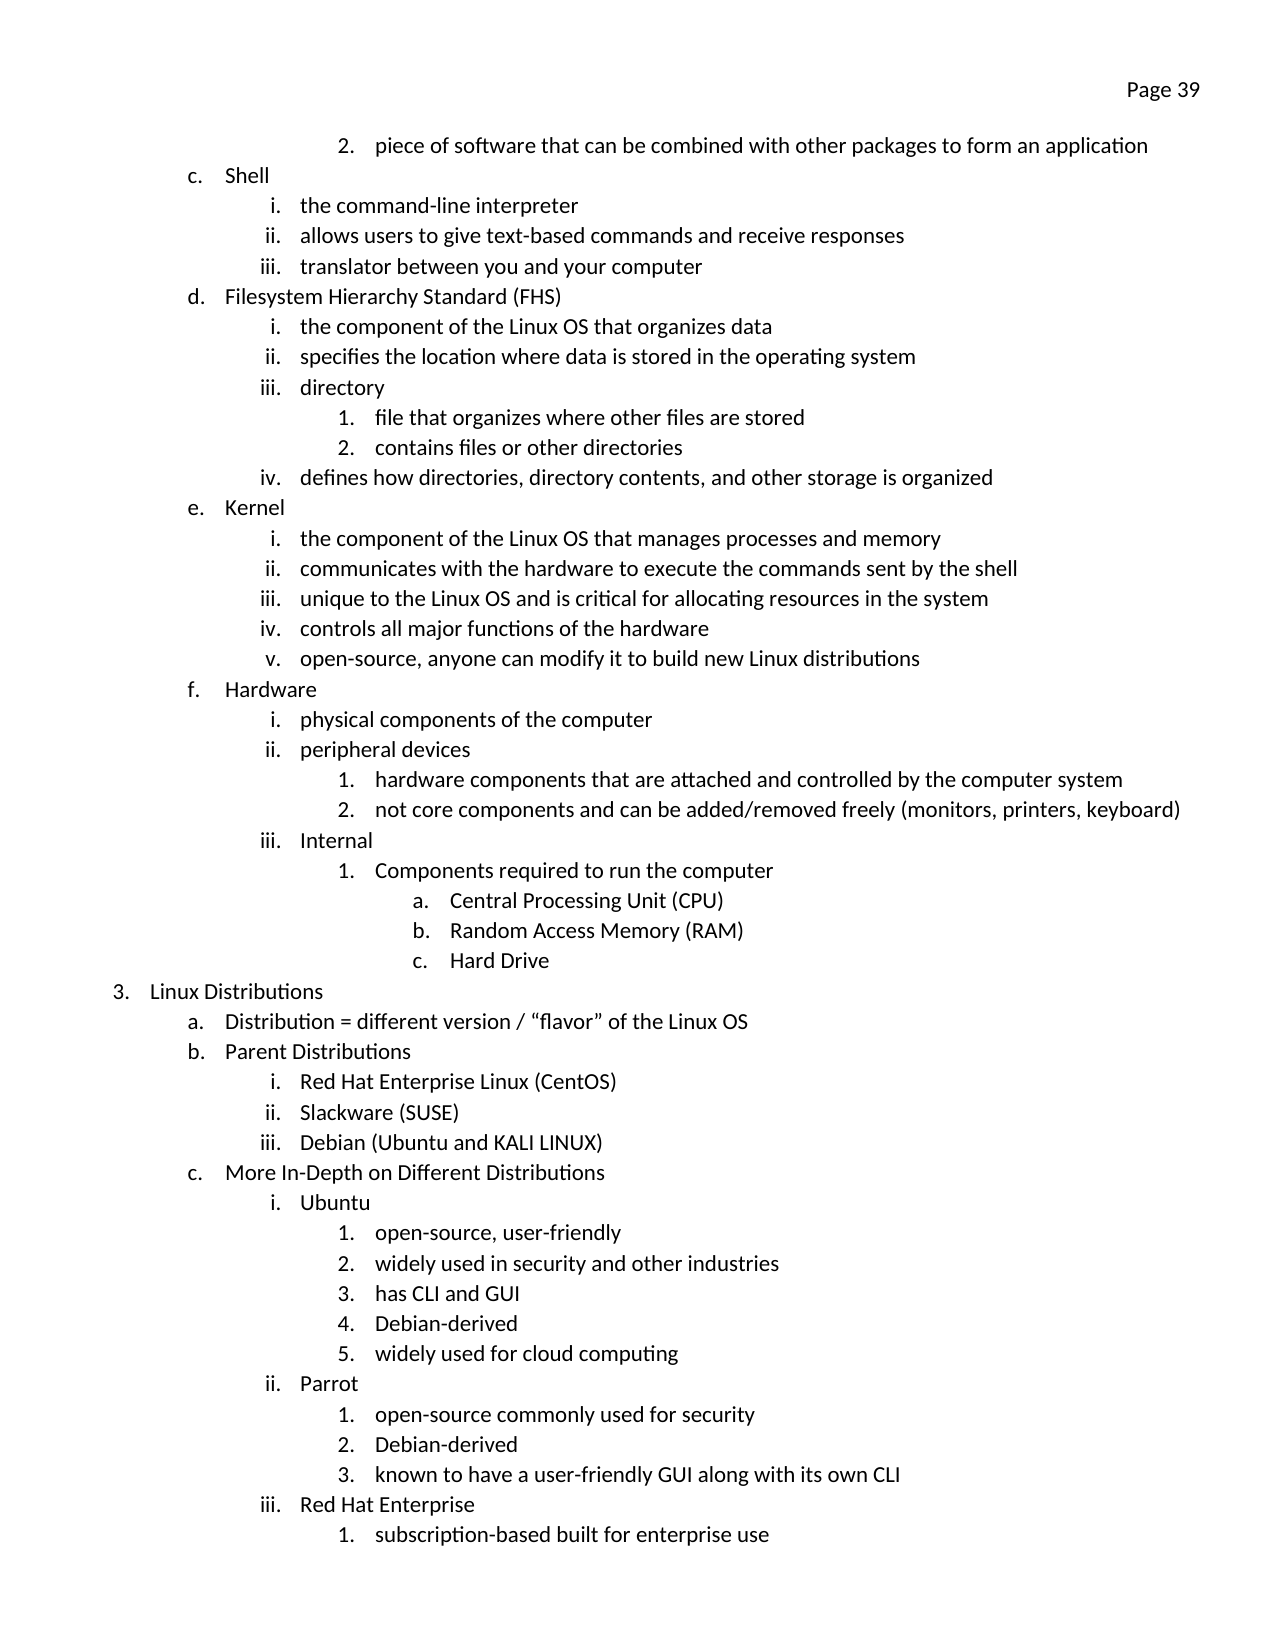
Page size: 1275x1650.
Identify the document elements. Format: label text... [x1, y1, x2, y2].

list Parent Distributions [187, 1037, 1200, 1065]
list Red Hat Enterprise Linux (CentOS) [281, 1067, 1200, 1096]
list directory [281, 373, 1200, 401]
list Red Hat Enterprise [281, 1490, 1200, 1518]
list defines how directories, directory contents, and other storage is organized [281, 463, 1200, 491]
list widely used for cloud computing [337, 1339, 1200, 1367]
list allows users to give text-based commands and receive responses [281, 222, 1200, 250]
list not core components and can be added/removed freely (monitors, printers, keyboard) [337, 796, 1200, 824]
list Distribution = different version / “flavor” of the Linux OS [187, 1007, 1200, 1035]
list Debian-derived [337, 1309, 1200, 1337]
list Filesystem Hierarchy Standard (FHS) [187, 282, 1200, 310]
list peripheral devices [281, 735, 1200, 763]
list widely used in security and other industries [337, 1249, 1200, 1277]
list Internal [281, 826, 1200, 854]
list physical components of the computer [281, 705, 1200, 733]
list specifies the location where data is stored in the operating system [281, 342, 1200, 371]
list known to have a user-friendly GUI along with its own CLI [337, 1460, 1200, 1488]
list More In-Depth on Different Distributions [187, 1158, 1200, 1186]
list Hardware [187, 675, 1200, 703]
list has CLI and GUI [337, 1279, 1200, 1307]
list Central Processing Unit (CPU) [412, 886, 1200, 914]
list file that organizes where other files are stored [337, 403, 1200, 431]
list piece of software that can be combined with other packages to form an application [337, 131, 1200, 159]
list Hard Drive [412, 947, 1200, 975]
list unique to the Linux OS and is critical for allocating resources in the system [281, 584, 1200, 612]
list open-source, anyone can modify it to build new Linux distributions [281, 644, 1200, 673]
list translator between you and your computer [281, 252, 1200, 280]
list contains files or other directories [337, 433, 1200, 461]
list open-source, user-friendly [337, 1218, 1200, 1247]
list the component of the Linux OS that manages processes and memory [281, 524, 1200, 552]
list Random Access Memory (RAM) [412, 916, 1200, 944]
list Debian-derived [337, 1430, 1200, 1458]
list open-source commonly used for security [337, 1400, 1200, 1428]
list Linux Distributions [112, 977, 1200, 1005]
list Kernel [187, 493, 1200, 522]
list the command-line interpreter [281, 191, 1200, 219]
list hardware components that are attached and controlled by the computer system [337, 765, 1200, 793]
list subscription-based built for enterprise use [337, 1521, 1200, 1549]
list communicates with the hardware to execute the commands sent by the shell [281, 554, 1200, 582]
list Ubuntu [281, 1188, 1200, 1216]
list Parrot [281, 1369, 1200, 1398]
list Shell [187, 161, 1200, 189]
list Slackware (SUSE) [281, 1098, 1200, 1126]
list Debian (Ubuntu and KALI LINUX) [281, 1128, 1200, 1156]
list Components required to run the computer [337, 856, 1200, 884]
list the component of the Linux OS that organizes data [281, 312, 1200, 340]
list controls all major functions of the hardware [281, 614, 1200, 642]
